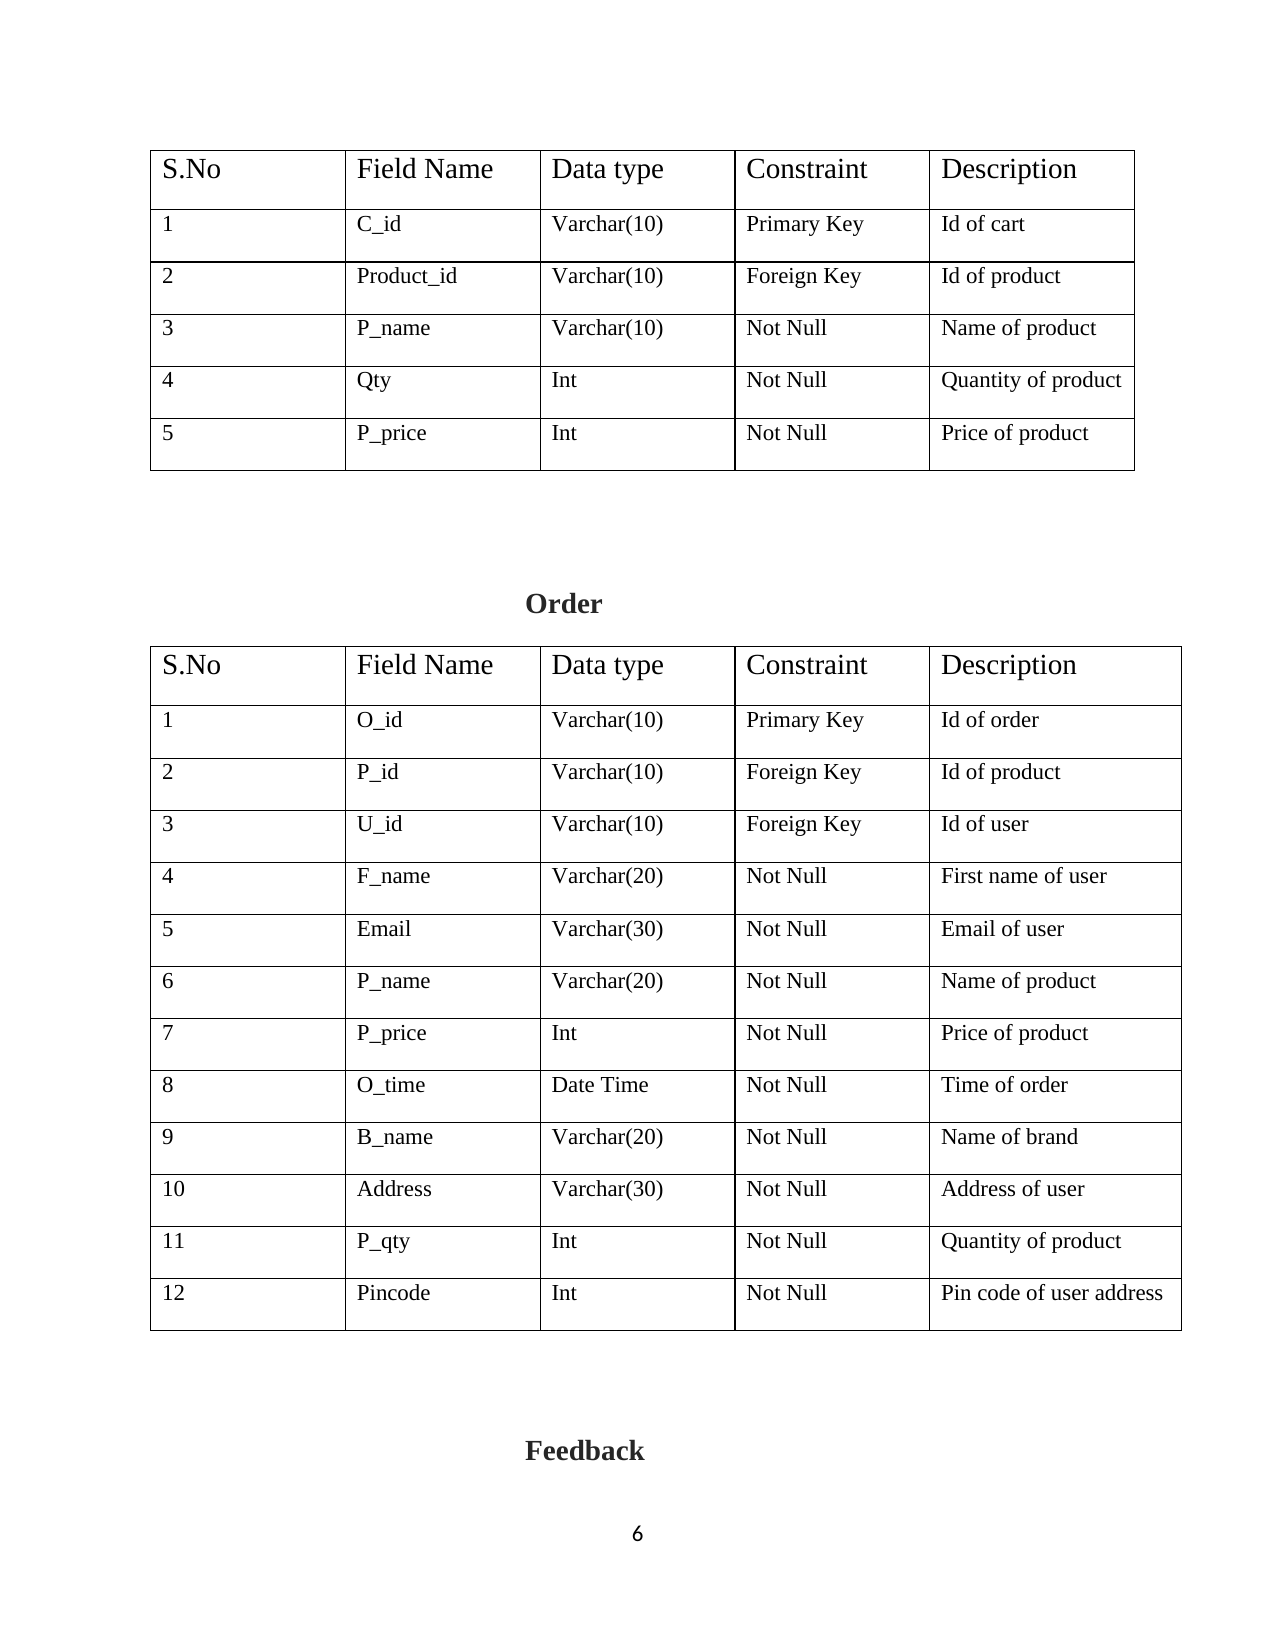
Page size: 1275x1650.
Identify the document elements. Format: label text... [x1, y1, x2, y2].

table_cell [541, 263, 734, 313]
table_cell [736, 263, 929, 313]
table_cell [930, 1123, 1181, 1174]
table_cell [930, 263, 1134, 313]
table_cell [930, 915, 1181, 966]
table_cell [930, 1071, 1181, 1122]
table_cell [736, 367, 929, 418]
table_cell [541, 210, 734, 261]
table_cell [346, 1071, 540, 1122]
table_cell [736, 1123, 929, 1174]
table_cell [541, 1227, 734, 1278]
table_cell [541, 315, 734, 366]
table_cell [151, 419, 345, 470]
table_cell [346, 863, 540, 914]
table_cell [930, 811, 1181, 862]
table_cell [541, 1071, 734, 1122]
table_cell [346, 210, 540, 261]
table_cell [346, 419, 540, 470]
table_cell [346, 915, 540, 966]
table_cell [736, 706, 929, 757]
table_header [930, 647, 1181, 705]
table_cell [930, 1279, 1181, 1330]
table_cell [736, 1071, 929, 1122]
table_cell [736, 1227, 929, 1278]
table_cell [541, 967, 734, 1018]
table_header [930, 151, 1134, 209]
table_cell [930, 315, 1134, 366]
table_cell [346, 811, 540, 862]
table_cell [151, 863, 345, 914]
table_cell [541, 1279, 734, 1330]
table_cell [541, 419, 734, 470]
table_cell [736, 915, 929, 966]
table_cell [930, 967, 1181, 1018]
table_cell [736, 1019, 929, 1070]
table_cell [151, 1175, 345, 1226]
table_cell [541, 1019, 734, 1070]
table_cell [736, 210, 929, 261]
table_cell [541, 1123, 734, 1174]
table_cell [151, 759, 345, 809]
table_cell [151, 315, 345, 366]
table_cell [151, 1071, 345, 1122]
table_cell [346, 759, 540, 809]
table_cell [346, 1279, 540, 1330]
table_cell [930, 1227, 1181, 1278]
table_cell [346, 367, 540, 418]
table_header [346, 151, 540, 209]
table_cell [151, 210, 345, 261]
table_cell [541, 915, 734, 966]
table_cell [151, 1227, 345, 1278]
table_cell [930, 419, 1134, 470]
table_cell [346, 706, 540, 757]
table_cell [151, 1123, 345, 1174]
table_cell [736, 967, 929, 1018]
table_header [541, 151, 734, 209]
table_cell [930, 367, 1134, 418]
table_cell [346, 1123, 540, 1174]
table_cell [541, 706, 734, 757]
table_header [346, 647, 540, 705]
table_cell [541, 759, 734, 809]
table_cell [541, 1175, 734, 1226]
text Order [525, 587, 1125, 620]
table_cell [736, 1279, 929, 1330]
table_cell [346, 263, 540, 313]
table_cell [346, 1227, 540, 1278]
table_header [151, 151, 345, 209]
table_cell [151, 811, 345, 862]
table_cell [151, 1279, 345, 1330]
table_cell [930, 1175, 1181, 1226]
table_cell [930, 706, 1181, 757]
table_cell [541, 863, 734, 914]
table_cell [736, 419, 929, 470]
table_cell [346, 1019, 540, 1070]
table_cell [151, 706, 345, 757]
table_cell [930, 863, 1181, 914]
text Feedback [450, 1433, 1125, 1467]
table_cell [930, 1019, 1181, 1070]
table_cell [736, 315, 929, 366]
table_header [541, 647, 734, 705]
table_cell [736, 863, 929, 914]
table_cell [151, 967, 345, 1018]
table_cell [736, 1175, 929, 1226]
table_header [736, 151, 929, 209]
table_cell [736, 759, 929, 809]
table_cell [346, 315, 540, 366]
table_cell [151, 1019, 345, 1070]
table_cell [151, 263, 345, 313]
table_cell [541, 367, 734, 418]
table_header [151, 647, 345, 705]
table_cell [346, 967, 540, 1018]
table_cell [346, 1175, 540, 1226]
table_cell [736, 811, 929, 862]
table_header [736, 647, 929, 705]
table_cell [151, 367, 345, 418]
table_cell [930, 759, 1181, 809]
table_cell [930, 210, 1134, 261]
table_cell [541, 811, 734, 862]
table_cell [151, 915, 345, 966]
